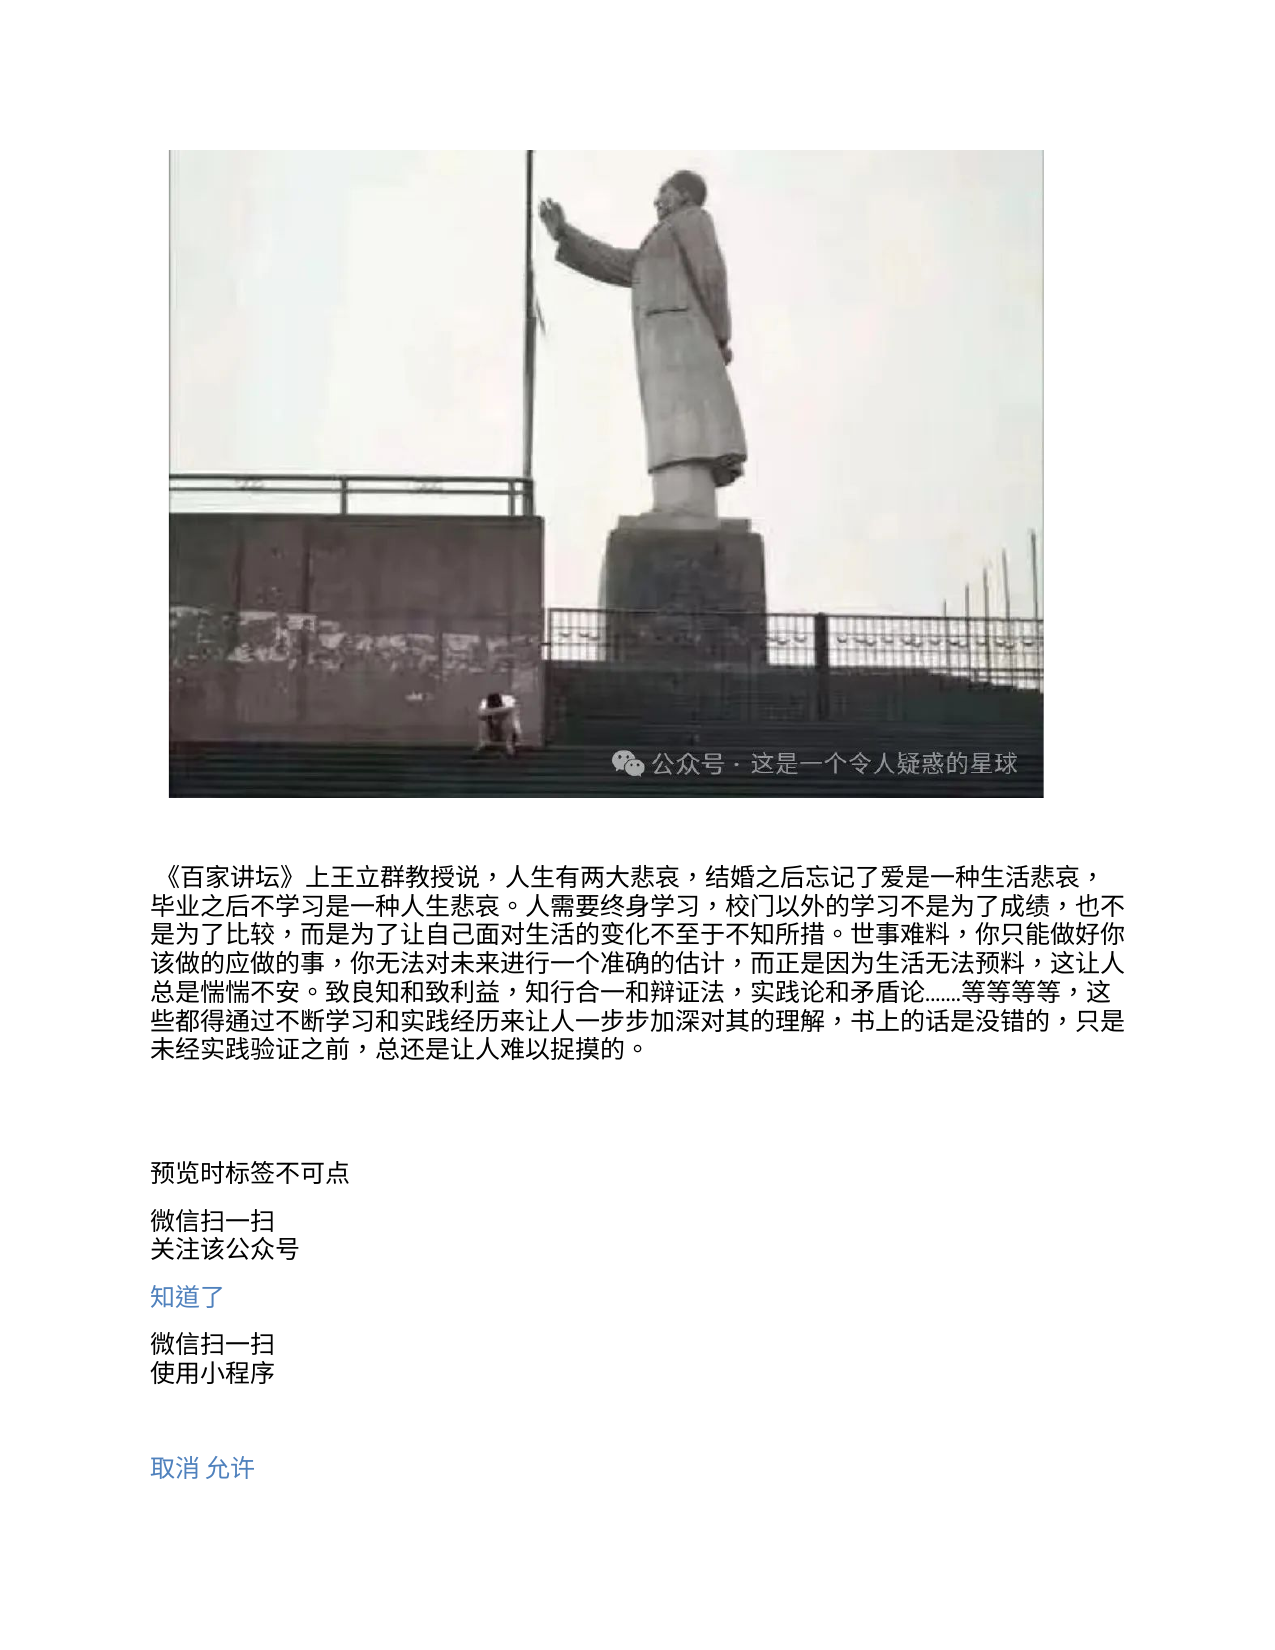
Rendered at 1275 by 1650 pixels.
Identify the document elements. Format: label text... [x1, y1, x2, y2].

text 微信扫一扫 使用小程序 [150, 1331, 1125, 1389]
text 微信扫一扫 关注该公众号 [150, 1207, 1125, 1265]
text 预览时标签不可点 [150, 1160, 1125, 1189]
text 知道了 [150, 1284, 1125, 1312]
picture [168, 150, 1044, 798]
text 《百家讲坛》上王立群教授说，人生有两大悲哀，结婚之后忘记了爱是一种生活悲哀，毕业之后不学习是一种人生悲哀。人需要终身学习，校门以外的学习不是为了成绩，也不是为了比较，而是为了让自己面对生活的变化不至于不知所措。世事难料，你只能做好你该做的应做的事，你无法对未来进行一个准确的估计，而正是因为生活无法预料，这让人总是惴惴不安。致良知和致利益，知行合一和辩证法，实践论和矛盾论.......等等等等，这些都得通过不断学习和实践经历来让人一步步加深对其的理解，书上的话是没错的，只是未经实践验证之前，总还是让人难以捉摸的。 [150, 864, 1125, 1065]
text 取消 允许 [150, 1455, 1125, 1484]
